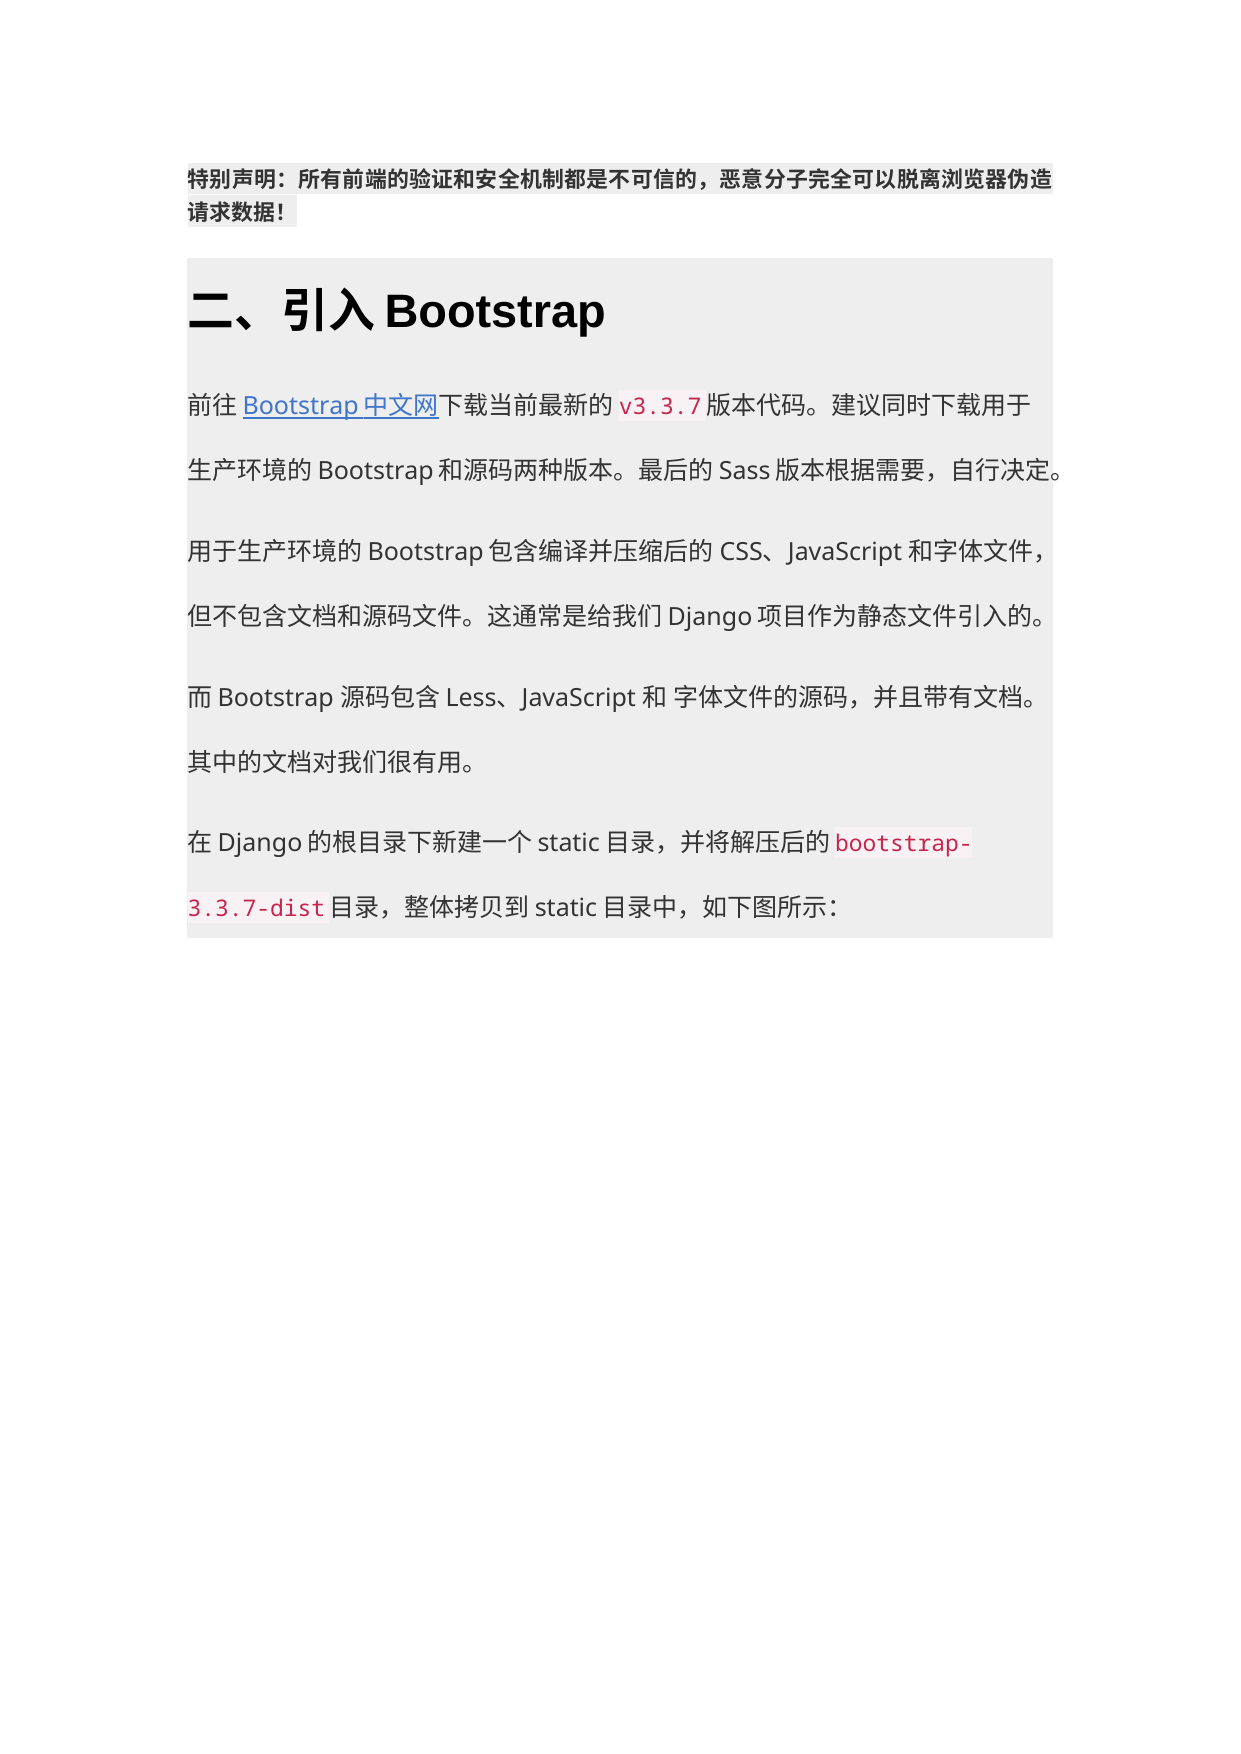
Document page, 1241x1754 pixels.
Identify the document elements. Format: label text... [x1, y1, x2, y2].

text 而Bootstrap 源码包含Less、JavaScript 和 字体文件的源码，并且带有文档。其中的文档对我们很有用。 [187, 663, 1053, 793]
text 二、引入Bootstrap [187, 258, 1053, 356]
text 前往Bootstrap中文网下载当前最新的v3.3.7版本代码。建议同时下载用于生产环境的Bootstrap和源码两种版本。最后的Sass版本根据需要，自行决定。 [187, 371, 1053, 501]
text 在Django的根目录下新建一个static目录，并将解压后的bootstrap-3.3.7-dist目录，整体拷贝到static目录中，如下图所示： [187, 808, 1053, 938]
text 特别声明：所有前端的验证和安全机制都是不可信的，恶意分子完全可以脱离浏览器伪造请求数据！ [187, 162, 1053, 227]
text 用于生产环境的Bootstrap包含编译并压缩后的 CSS、JavaScript 和字体文件，但不包含文档和源码文件。这通常是给我们Django项目作为静态文件引入的。 [187, 517, 1053, 647]
